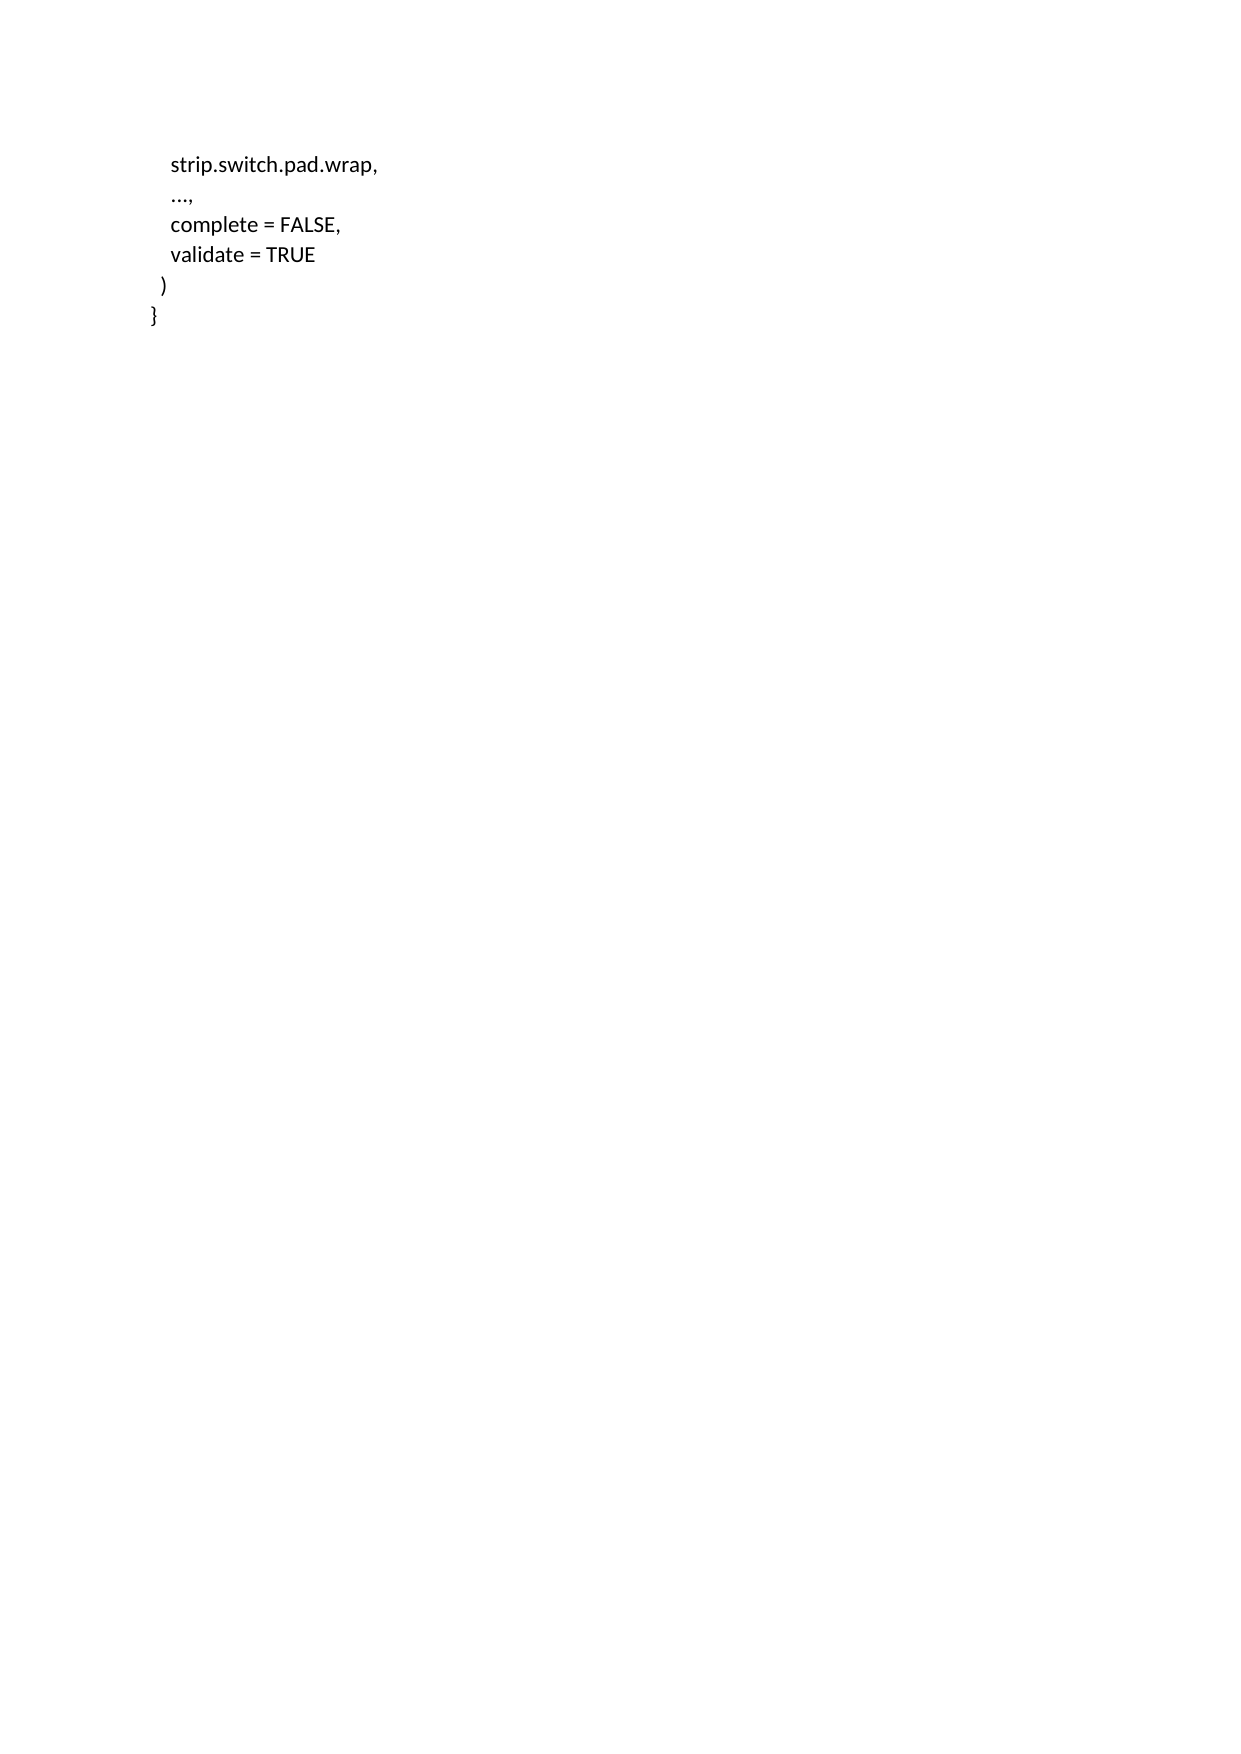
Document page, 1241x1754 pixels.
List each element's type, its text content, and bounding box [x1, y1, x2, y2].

text strip.switch.pad.wrap, [150, 150, 1090, 178]
text } [150, 301, 1090, 329]
text ) [150, 271, 1090, 299]
text validate = TRUE [150, 241, 1090, 269]
text complete = FALSE, [150, 210, 1090, 238]
text ..., [150, 180, 1090, 208]
